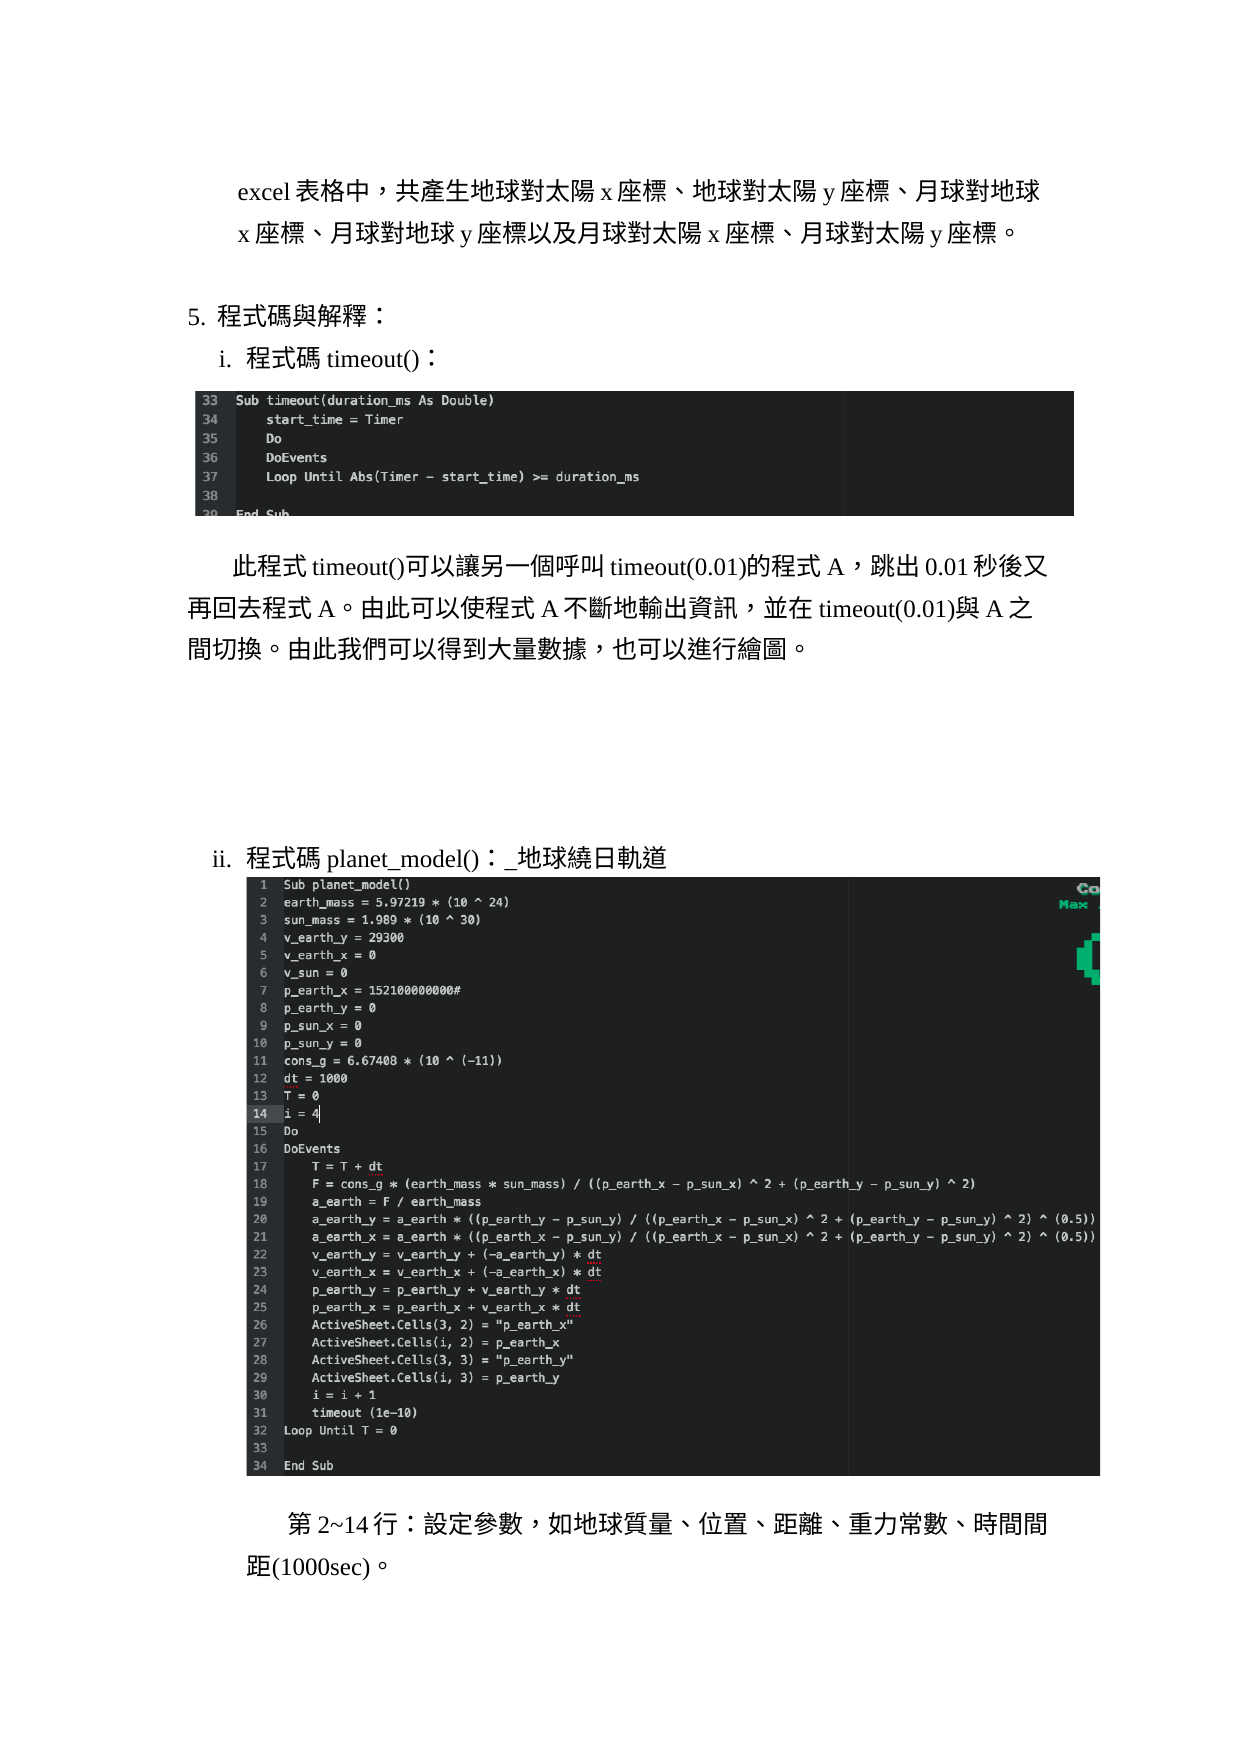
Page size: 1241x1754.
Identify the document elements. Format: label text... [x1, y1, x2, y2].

list 第2~14行：設定參數，如地球質量、位置、距離、重力常數、時間間距(1000sec)。 [247, 1502, 1053, 1585]
picture [246, 877, 1101, 1476]
list 程式碼timeout()： [232, 335, 1053, 377]
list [237, 169, 1053, 252]
picture [195, 391, 1074, 516]
list 程式碼與解釋： [187, 294, 1053, 335]
